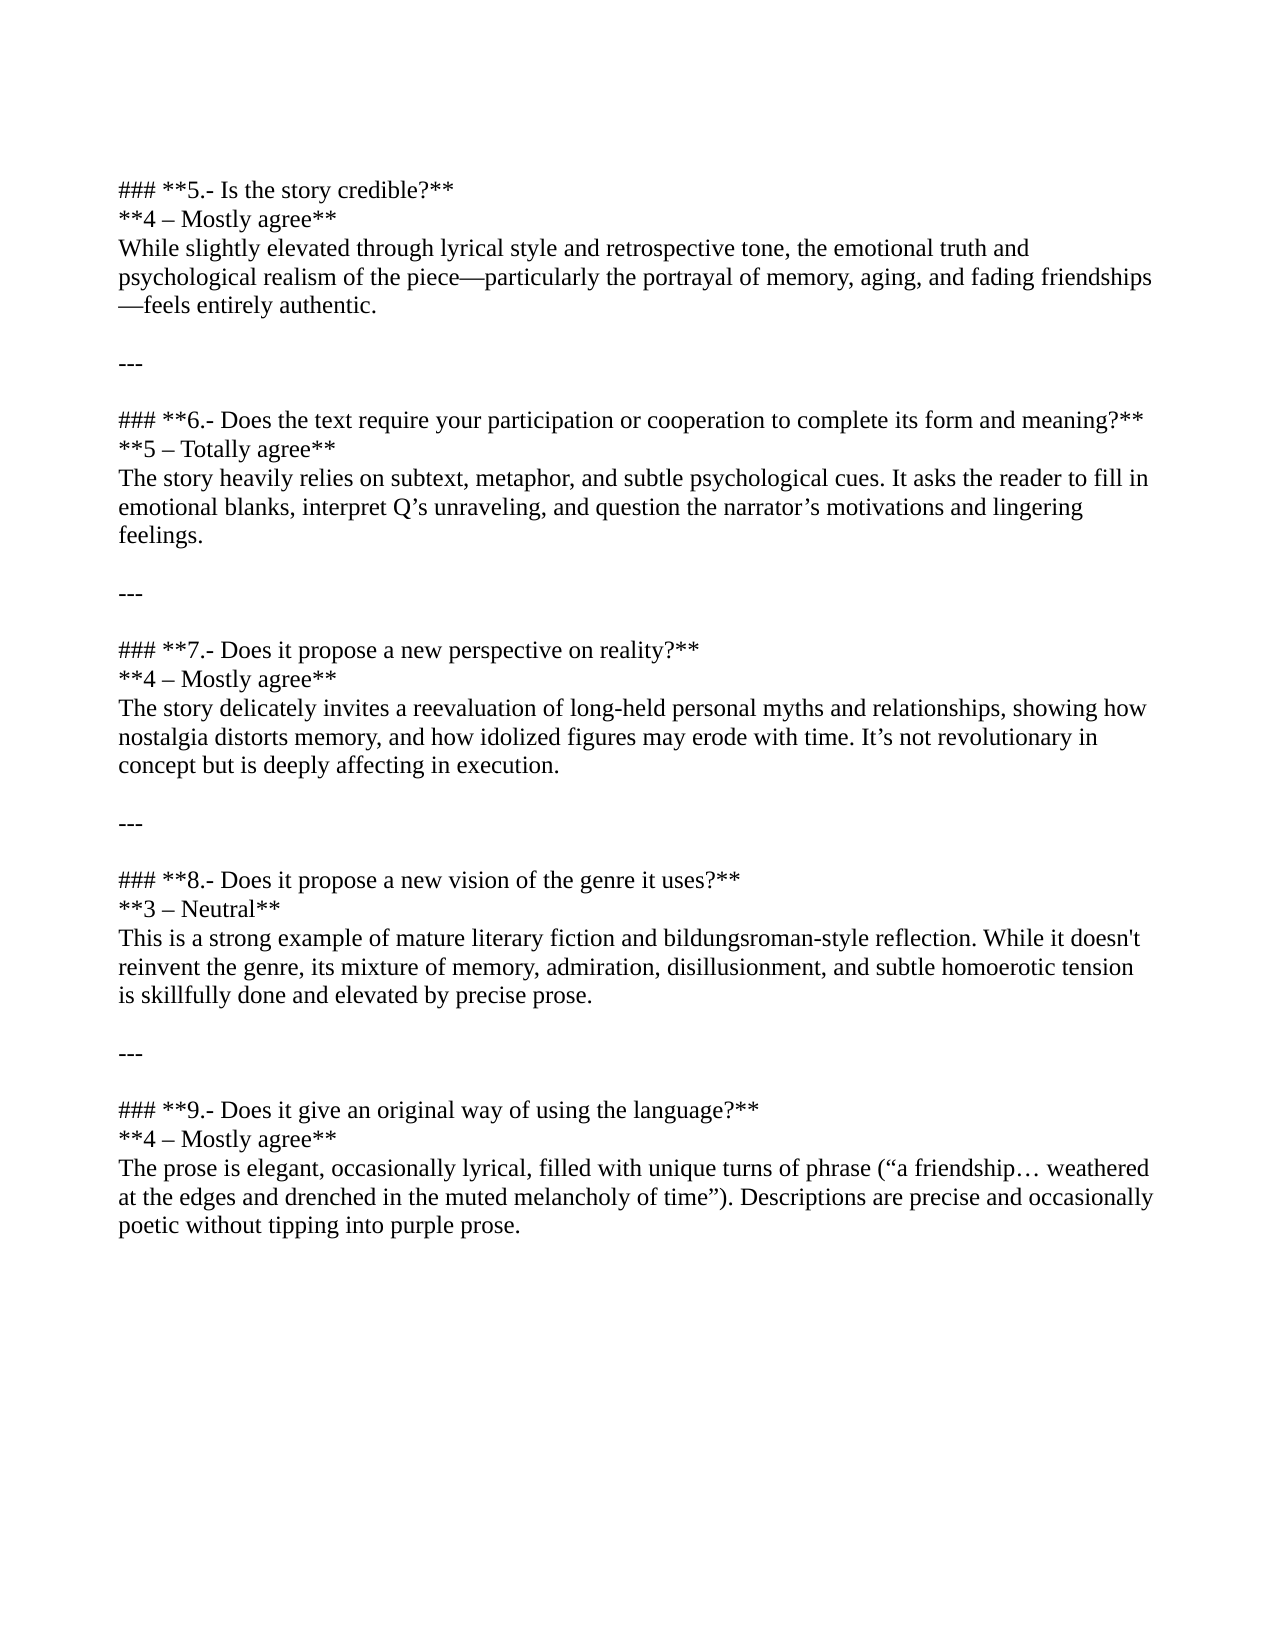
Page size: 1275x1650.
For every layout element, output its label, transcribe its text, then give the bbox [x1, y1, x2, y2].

text --- [118, 348, 1157, 377]
text --- [118, 578, 1157, 607]
text ### **6.- Does the text require your participation or cooperation to complete its form and meaning?** [118, 406, 1157, 434]
text --- [118, 808, 1157, 837]
text ### **5.- Is the story credible?** [118, 176, 1157, 204]
text **4 – Mostly agree** [118, 204, 1157, 233]
text While slightly elevated through lyrical style and retrospective tone, the emotional truth and psychological realism of the piece—particularly the portrayal of memory, aging, and fading friendships—feels entirely authentic. [118, 233, 1157, 319]
text The story heavily relies on subtext, metaphor, and subtle psychological cues. It asks the reader to fill in emotional blanks, interpret Q’s unraveling, and question the narrator’s motivations and lingering feelings. [118, 463, 1157, 549]
text ### **8.- Does it propose a new vision of the genre it uses?** [118, 866, 1157, 894]
text This is a strong example of mature literary fiction and bildungsroman-style reflection. While it doesn't reinvent the genre, its mixture of memory, admiration, disillusionment, and subtle homoerotic tension is skillfully done and elevated by precise prose. [118, 923, 1157, 1009]
text **3 – Neutral** [118, 894, 1157, 923]
text The story delicately invites a reevaluation of long-held personal myths and relationships, showing how nostalgia distorts memory, and how idolized figures may erode with time. It’s not revolutionary in concept but is deeply affecting in execution. [118, 693, 1157, 779]
text **4 – Mostly agree** [118, 1124, 1157, 1153]
text ### **9.- Does it give an original way of using the language?** [118, 1096, 1157, 1124]
text The prose is elegant, occasionally lyrical, filled with unique turns of phrase (“a friendship… weathered at the edges and drenched in the muted melancholy of time”). Descriptions are precise and occasionally poetic without tipping into purple prose. [118, 1153, 1157, 1239]
text **5 – Totally agree** [118, 434, 1157, 463]
text --- [118, 1038, 1157, 1067]
text ### **7.- Does it propose a new perspective on reality?** [118, 636, 1157, 664]
text **4 – Mostly agree** [118, 664, 1157, 693]
